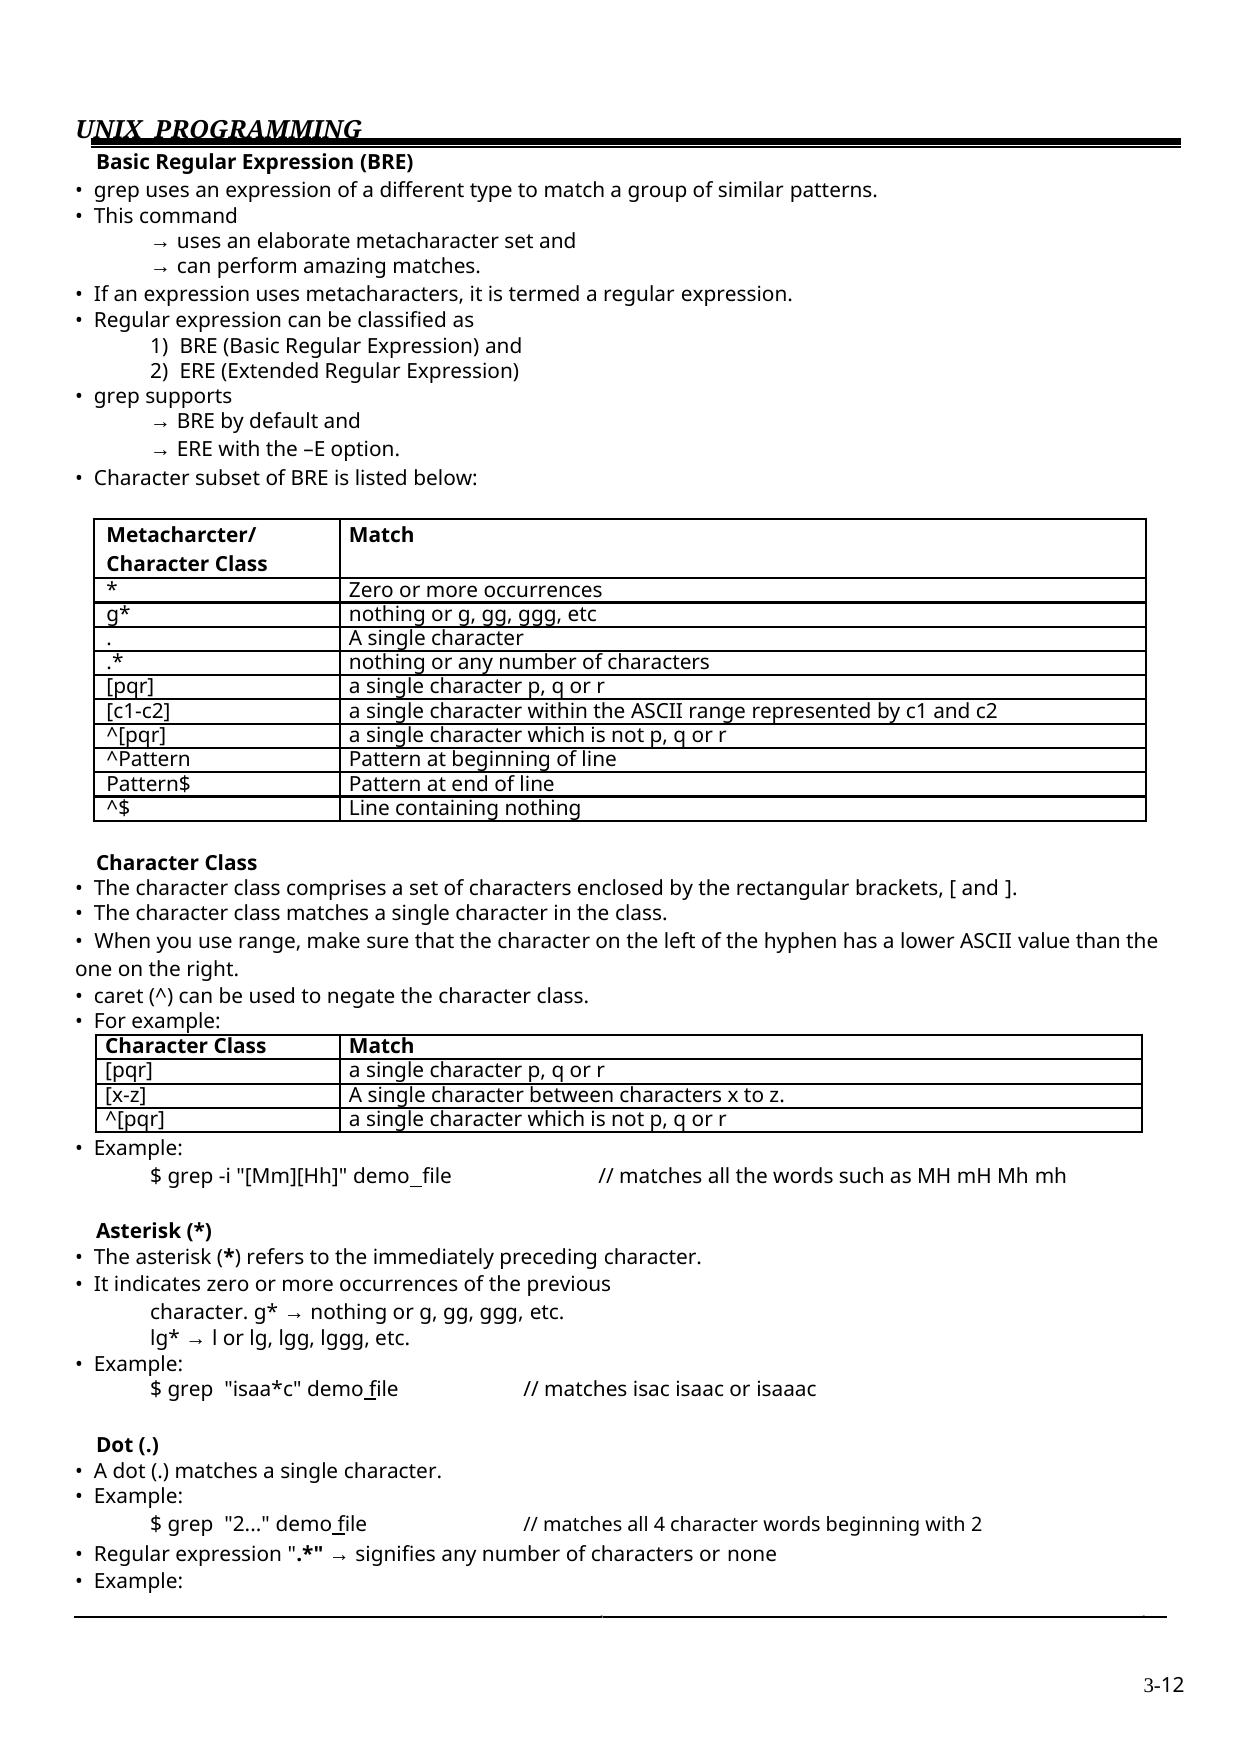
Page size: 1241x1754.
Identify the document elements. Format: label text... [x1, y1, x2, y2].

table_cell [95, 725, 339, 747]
text → can perform amazing matches. [150, 253, 1194, 279]
list grep supports [75, 384, 1194, 409]
list Example: [75, 1484, 1194, 1509]
list For example: [75, 1008, 1194, 1033]
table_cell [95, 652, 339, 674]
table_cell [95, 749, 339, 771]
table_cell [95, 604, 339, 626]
text lg* → l or lg, lgg, lggg, etc. [150, 1325, 1194, 1350]
text → BRE by default and [150, 409, 1194, 434]
list Example: [75, 1351, 1194, 1376]
list ERE (Extended Regular Expression) [150, 358, 1194, 384]
text → ERE with the –E option. [150, 434, 1194, 463]
list caret (^) can be used to negate the character class. [75, 983, 1194, 1008]
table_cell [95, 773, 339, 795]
text $ grep "2..." demo file // matches all 4 character words beginning with 2 [150, 1509, 1194, 1538]
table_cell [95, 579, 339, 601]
list It indicates zero or more occurrences of the previous character. g* → nothing or g, gg, ggg, etc. [75, 1269, 651, 1325]
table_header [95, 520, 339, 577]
list Example: [75, 1568, 1194, 1593]
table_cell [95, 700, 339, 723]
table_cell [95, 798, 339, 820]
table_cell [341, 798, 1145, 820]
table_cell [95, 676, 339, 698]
list BRE (Basic Regular Expression) and [150, 333, 1194, 358]
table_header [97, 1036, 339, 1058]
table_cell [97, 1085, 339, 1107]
text $ grep "isaa*c" demo file // matches isac isaac or isaaac [150, 1376, 1194, 1402]
list A dot (.) matches a single character. [75, 1458, 1194, 1484]
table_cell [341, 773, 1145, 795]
subtitle Basic Regular Expression (BRE) [75, 149, 1194, 175]
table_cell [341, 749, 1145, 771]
list grep uses an expression of a different type to match a group of similar patterns. [75, 175, 1194, 203]
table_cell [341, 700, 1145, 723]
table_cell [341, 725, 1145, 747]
subtitle Dot (.) [58, 1430, 1194, 1458]
list This command [75, 203, 1194, 228]
list The character class comprises a set of characters enclosed by the rectangular brackets, [ and ]. [75, 875, 1194, 900]
list If an expression uses metacharacters, it is termed a regular expression. [75, 279, 1194, 308]
list Example: [75, 1133, 1194, 1161]
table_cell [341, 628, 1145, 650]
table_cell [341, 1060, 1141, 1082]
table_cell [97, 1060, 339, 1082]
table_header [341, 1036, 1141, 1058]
list When you use range, make sure that the character on the left of the hyphen has a lower ASCII value than the one on the right. [75, 926, 1159, 983]
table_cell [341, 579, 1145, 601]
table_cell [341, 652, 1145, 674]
list The character class matches a single character in the class. [75, 901, 1194, 926]
text $ grep -i "[Mm][Hh]" demo file // matches all the words such as MH mH Mh mh [150, 1162, 1194, 1190]
subtitle Asterisk (*) [58, 1219, 1194, 1244]
text → uses an elaborate metacharacter set and [150, 228, 1194, 253]
list Regular expression ".*" → signifies any number of characters or none [75, 1539, 1194, 1568]
list Character subset of BRE is listed below: [75, 463, 1194, 491]
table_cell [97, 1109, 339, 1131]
subtitle Character Class [58, 850, 1194, 875]
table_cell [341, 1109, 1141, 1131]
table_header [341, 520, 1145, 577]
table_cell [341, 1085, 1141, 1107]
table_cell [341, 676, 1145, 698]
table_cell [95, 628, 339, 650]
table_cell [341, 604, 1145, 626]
list Regular expression can be classified as [75, 308, 1194, 333]
list The asterisk (*) refers to the immediately preceding character. [75, 1244, 1194, 1269]
